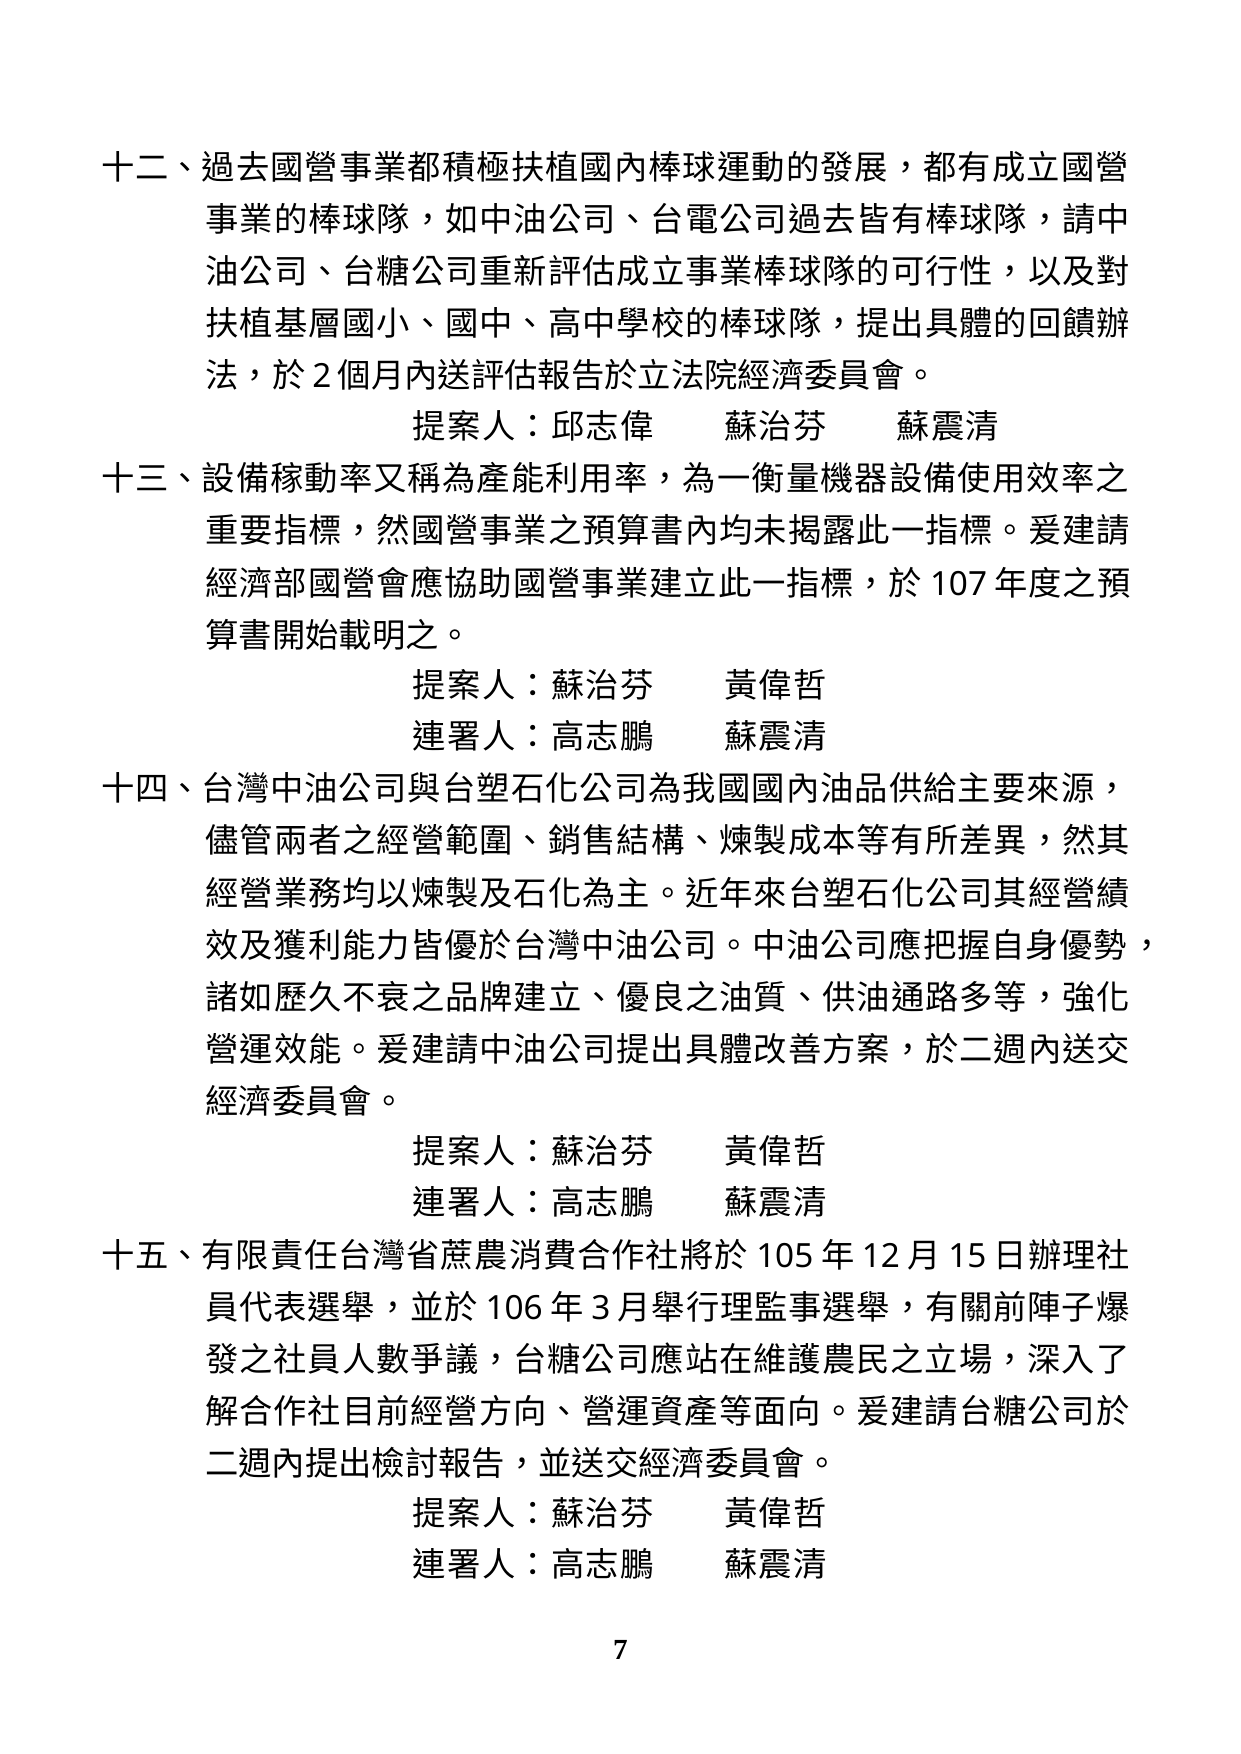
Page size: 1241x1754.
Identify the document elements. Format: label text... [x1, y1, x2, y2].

list 台灣中油公司與台塑石化公司為我國國內油品供給主要來源，儘管兩者之經營範圍、銷售結構、煉製成本等有所差異，然其經營業務均以煉製及石化為主。近年來台塑石化公司其經營績效及獲利能力皆優於台灣中油公司。中油公司應把握自身優勢，諸如歷久不衰之品牌建立、優良之油質、供油通路多等，強化營運效能。爰建請中油公司提出具體改善方案，於二週內送交經濟委員會。 [101, 759, 1130, 1124]
list 設備稼動率又稱為產能利用率，為一衡量機器設備使用效率之重要指標，然國營事業之預算書內均未揭露此一指標。爰建請經濟部國營會應協助國營事業建立此一指標，於107年度之預算書開始載明之。 [101, 449, 1130, 657]
text 提案人：蘇治芬 黃偉哲 [378, 657, 1035, 708]
text 連署人：高志鵬 蘇震清 [378, 1174, 1035, 1225]
text 提案人：蘇治芬 黃偉哲 [378, 1486, 1035, 1537]
text 連署人：高志鵬 蘇震清 [378, 1537, 1035, 1587]
text 提案人：蘇治芬 黃偉哲 [378, 1124, 1035, 1174]
list 有限責任台灣省蔗農消費合作社將於105年12月15日辦理社員代表選舉，並於106年3月舉行理監事選舉，有關前陣子爆發之社員人數爭議，台糖公司應站在維護農民之立場，深入了解合作社目前經營方向、營運資產等面向。爰建請台糖公司於二週內提出檢討報告，並送交經濟委員會。 [101, 1225, 1130, 1486]
text 連署人：高志鵬 蘇震清 [378, 708, 1035, 759]
text 提案人：邱志偉 蘇治芬 蘇震清 [378, 398, 1035, 449]
list 過去國營事業都積極扶植國內棒球運動的發展，都有成立國營事業的棒球隊，如中油公司、台電公司過去皆有棒球隊，請中油公司、台糖公司重新評估成立事業棒球隊的可行性，以及對扶植基層國小、國中、高中學校的棒球隊，提出具體的回饋辦法，於2個月內送評估報告於立法院經濟委員會。 [101, 138, 1130, 398]
